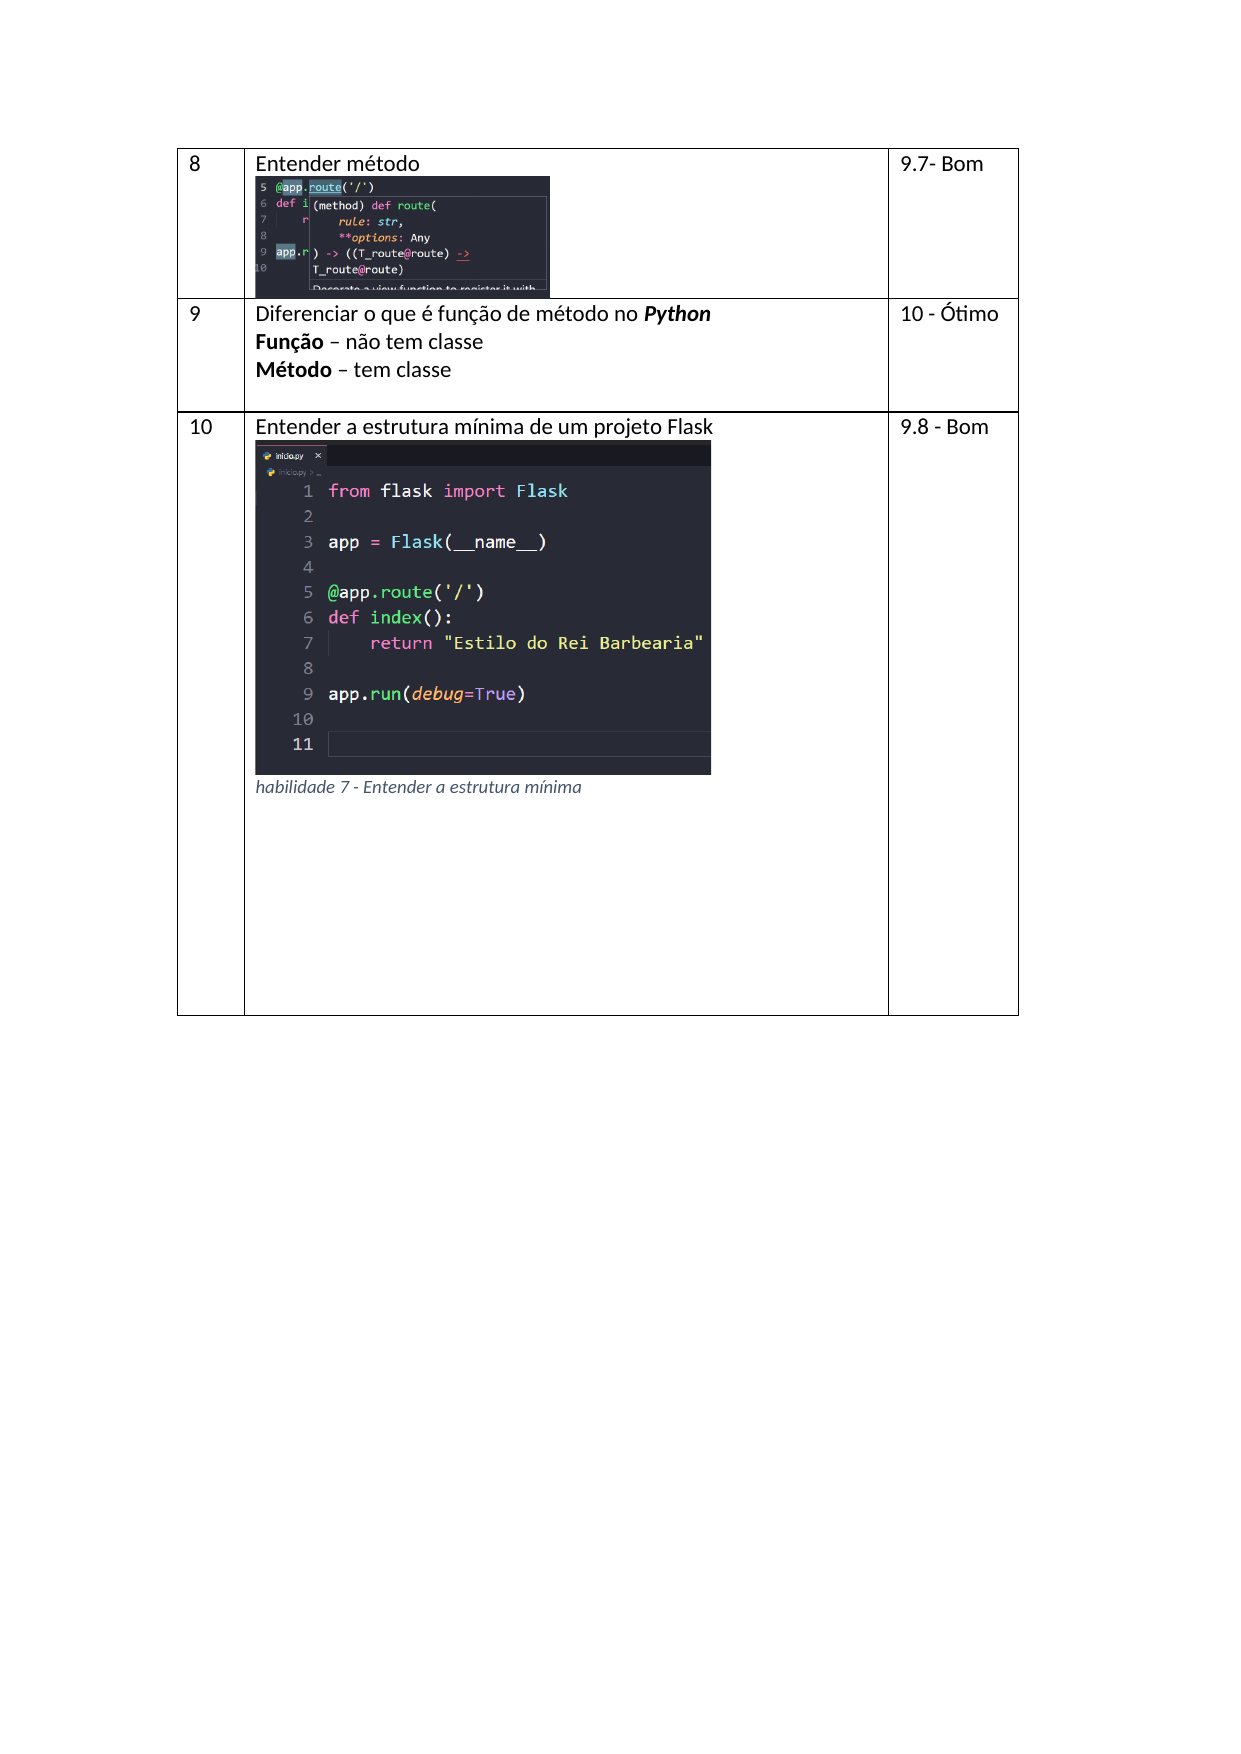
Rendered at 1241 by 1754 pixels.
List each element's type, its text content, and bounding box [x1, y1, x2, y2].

table_cell Diferenciar o que é função de método no Python Função – não tem classe Método – tem classe [245, 299, 888, 411]
picture [255, 440, 712, 775]
table_cell 10 - Ótimo [889, 299, 1018, 411]
table_cell 10 [178, 413, 244, 1014]
table_cell 9 [178, 299, 244, 411]
table_cell Entender método [245, 149, 888, 298]
table_cell Entender a estrutura mínima de um projeto Flask habilidade 7 - Entender a estrutura mínima [245, 413, 888, 1014]
picture [255, 176, 550, 299]
table_cell 8 [178, 149, 244, 298]
table_cell 9.8 - Bom [889, 413, 1018, 1014]
table_cell 9.7- Bom [889, 149, 1018, 298]
